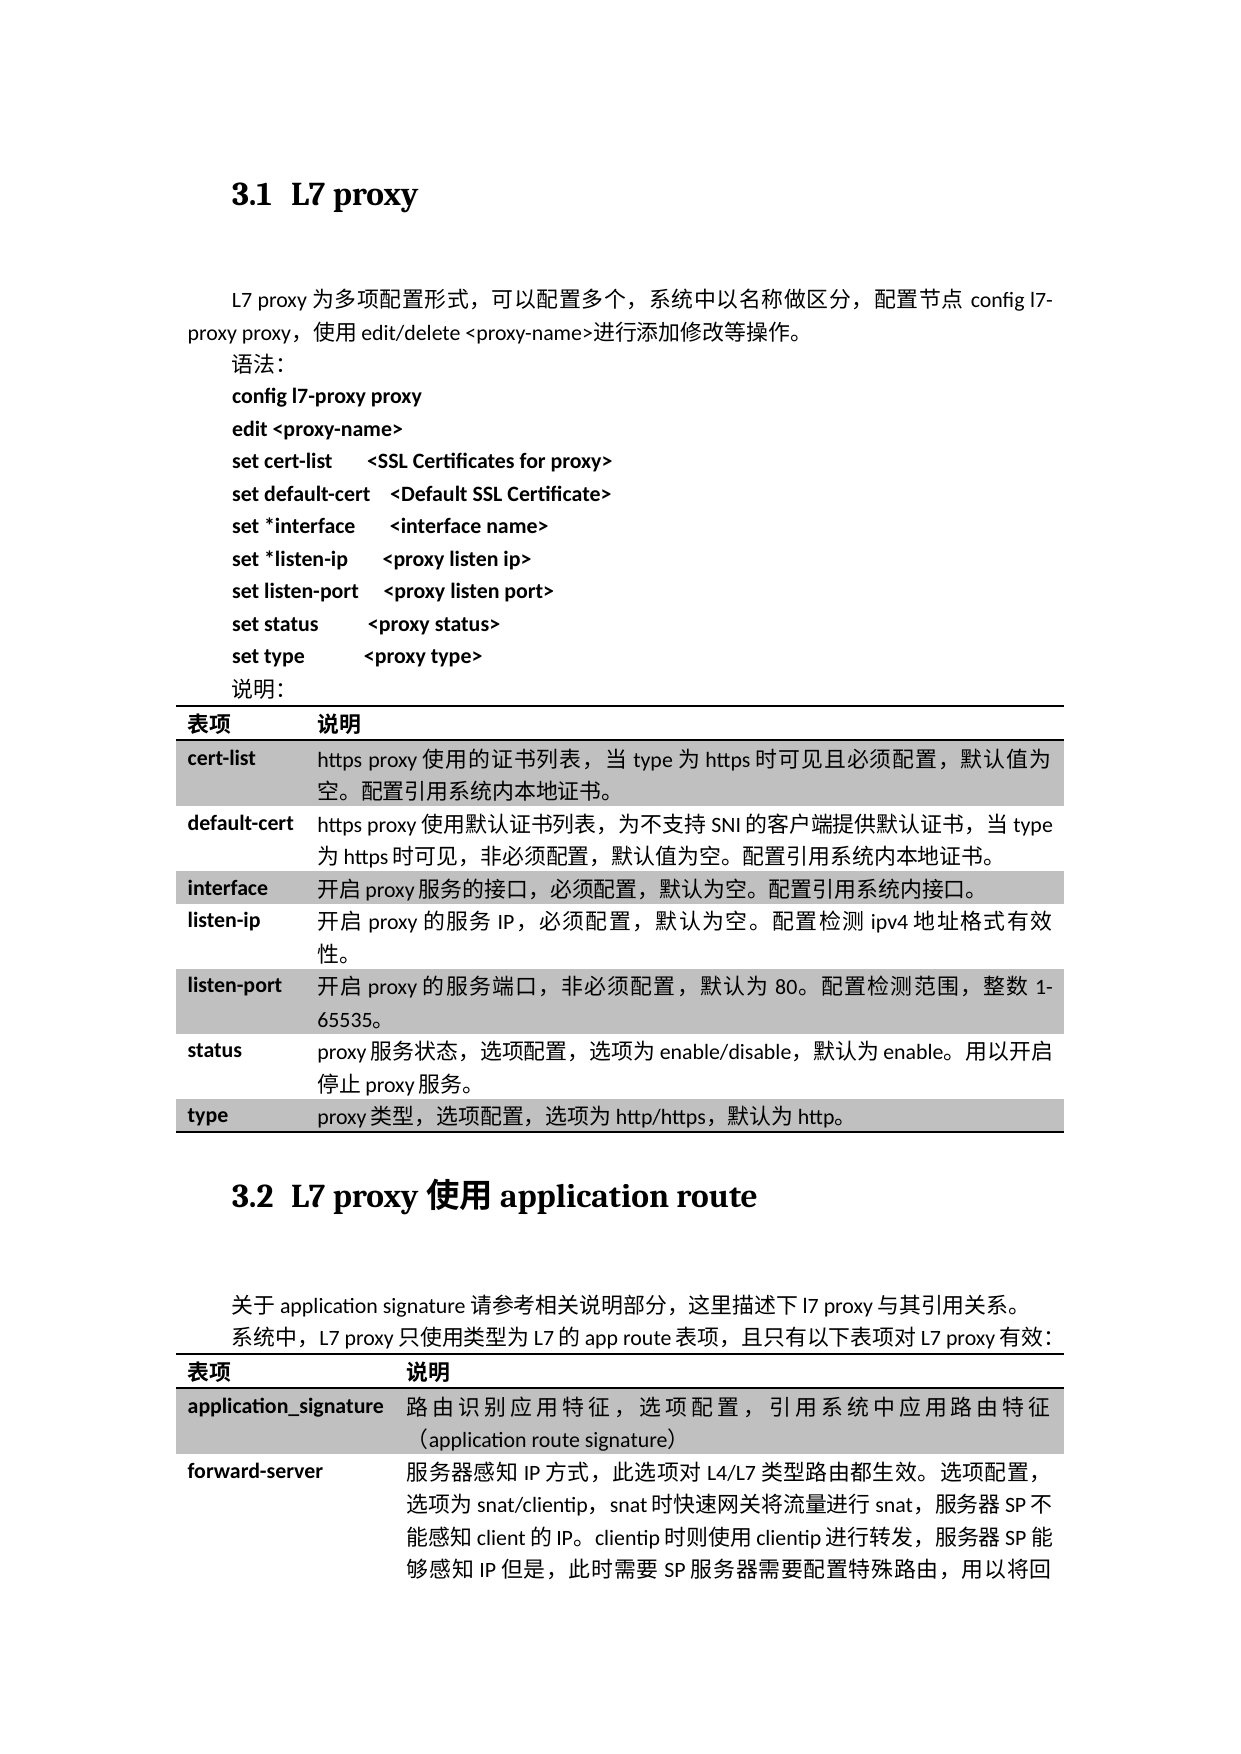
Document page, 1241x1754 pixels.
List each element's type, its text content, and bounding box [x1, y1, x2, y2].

text set listen-port <proxy listen port> [187, 574, 1053, 607]
table_cell 开启proxy的服务端口，非必须配置，默认为80。配置检测范围，整数1-65535。 [306, 969, 1064, 1034]
text 说明： [187, 672, 1053, 704]
table_cell 开启proxy的服务IP，必须配置，默认为空。配置检测ipv4地址格式有效性。 [306, 904, 1064, 969]
table_cell default-cert [176, 806, 306, 871]
text set default-cert <Default SSL Certificate> [187, 477, 1053, 509]
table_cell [395, 1454, 1064, 1584]
text 关于application signature请参考相关说明部分，这里描述下l7 proxy与其引用关系。 [187, 1287, 1053, 1320]
text 语法： [187, 347, 1053, 379]
table_header 说明 [306, 707, 1064, 739]
table_cell type [176, 1099, 306, 1131]
table_cell proxy服务状态，选项配置，选项为enable/disable，默认为enable。用以开启停止proxy服务。 [306, 1034, 1064, 1099]
text set cert-list <SSL Certificates for proxy> [187, 444, 1053, 477]
text edit <proxy-name> [187, 412, 1053, 444]
table_cell listen-port [176, 969, 306, 1034]
text set *listen-ip <proxy listen ip> [187, 542, 1053, 574]
text set *interface <interface name> [187, 509, 1053, 542]
table_cell forward-server [176, 1454, 395, 1584]
table_header 表项 [176, 1355, 395, 1387]
table_cell 路由识别应用特征，选项配置，引用系统中应用路由特征（application route signature） [395, 1389, 1064, 1454]
text set type <proxy type> [187, 639, 1053, 672]
table_cell https proxy使用的证书列表，当type为https时可见且必须配置，默认值为空。配置引用系统内本地证书。 [306, 741, 1064, 806]
text 系统中，L7 proxy只使用类型为L7的app route表项，且只有以下表项对L7 proxy有效： [187, 1320, 1053, 1352]
text L7 proxy为多项配置形式，可以配置多个，系统中以名称做区分，配置节点 config l7-proxy proxy，使用edit/delete <proxy-name>进行添加修改等操作。 [187, 282, 1053, 347]
table_cell status [176, 1034, 306, 1099]
subtitle L7 proxy 使用 application route [232, 1160, 1053, 1225]
table_header 说明 [395, 1355, 1064, 1387]
text config l7-proxy proxy [187, 379, 1053, 412]
table_cell application_signature [176, 1389, 395, 1454]
table_cell proxy类型，选项配置，选项为http/https，默认为http。 [306, 1099, 1064, 1131]
table_header 表项 [176, 707, 306, 739]
text set status <proxy status> [187, 607, 1053, 639]
table_cell listen-ip [176, 904, 306, 969]
table_cell cert-list [176, 741, 306, 806]
subtitle L7 proxy [232, 162, 1053, 227]
table_cell interface [176, 871, 306, 904]
table_cell https proxy 使用默认证书列表，为不支持SNI的客户端提供默认证书，当type为https时可见，非必须配置，默认值为空。配置引用系统内本地证书。 [306, 806, 1064, 871]
table_cell 开启proxy服务的接口，必须配置，默认为空。配置引用系统内接口。 [306, 871, 1064, 904]
